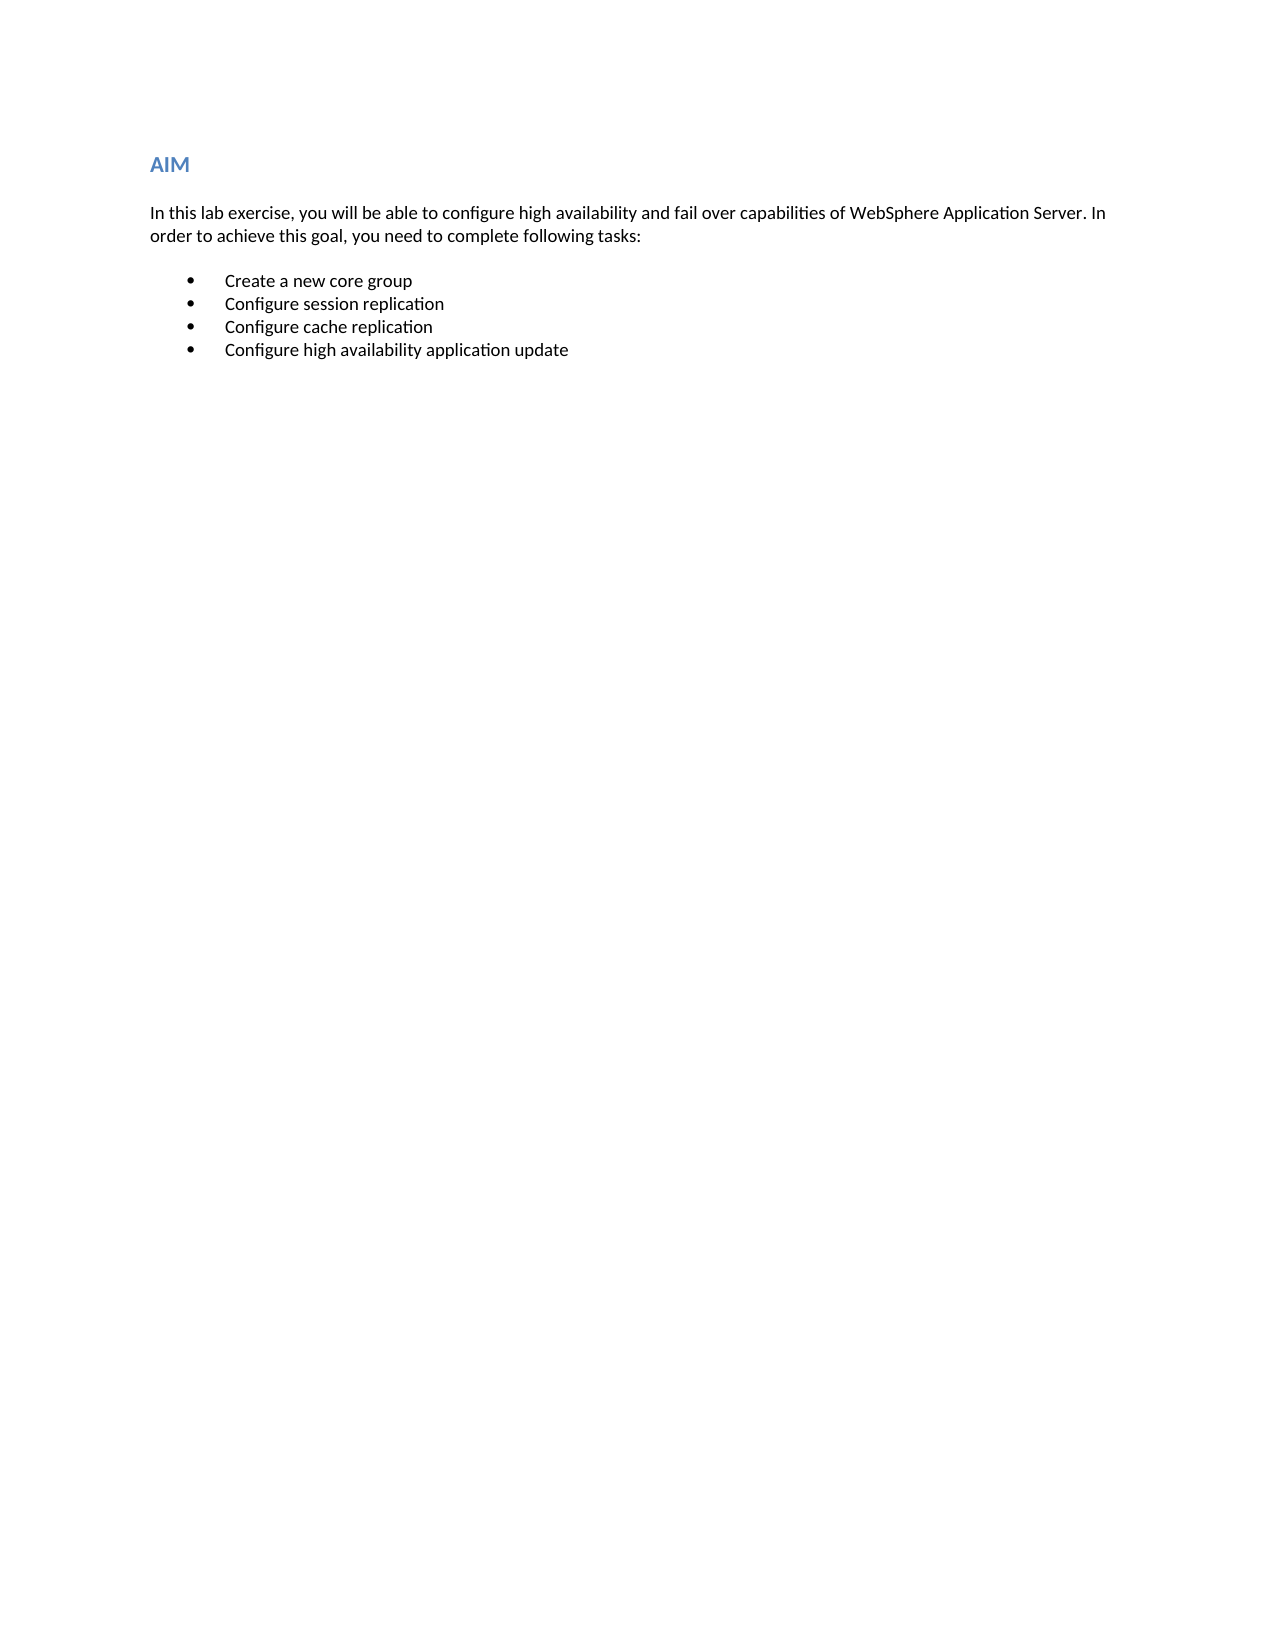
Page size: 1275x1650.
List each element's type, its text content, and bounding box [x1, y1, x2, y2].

subtitle AIM [150, 150, 1125, 178]
list Configure high availability application update [187, 338, 1125, 361]
list Configure session replication [187, 293, 1125, 316]
text In this lab exercise, you will be able to configure high availability and fail over capabilities of WebSphere Application Server. In order to achieve this goal, you need to complete following tasks: [150, 201, 1125, 247]
list Configure cache replication [187, 316, 1125, 338]
list Create a new core group [187, 270, 1125, 293]
